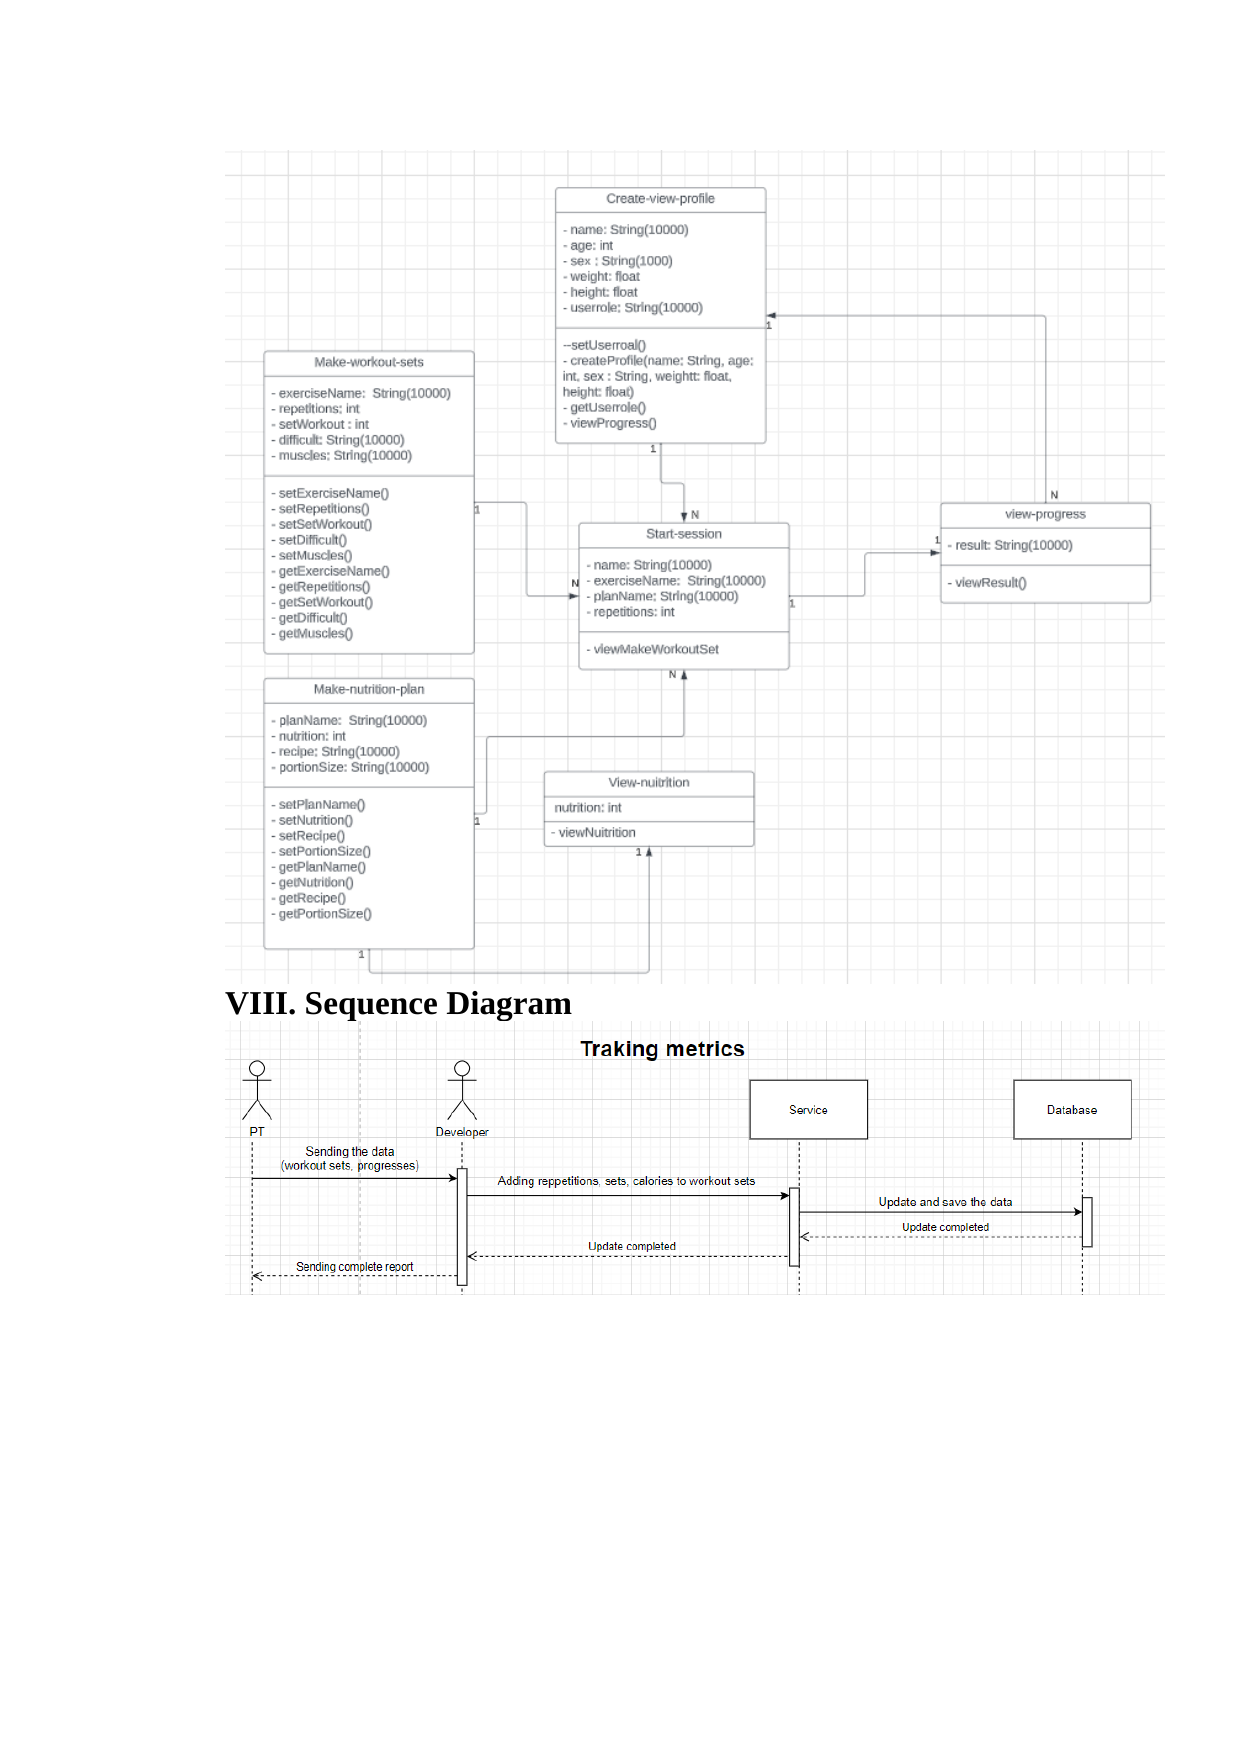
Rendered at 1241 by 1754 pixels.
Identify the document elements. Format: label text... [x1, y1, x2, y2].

picture [225, 150, 1165, 984]
picture [225, 1021, 1165, 1295]
text VIII. Sequence Diagram [150, 983, 1090, 1022]
